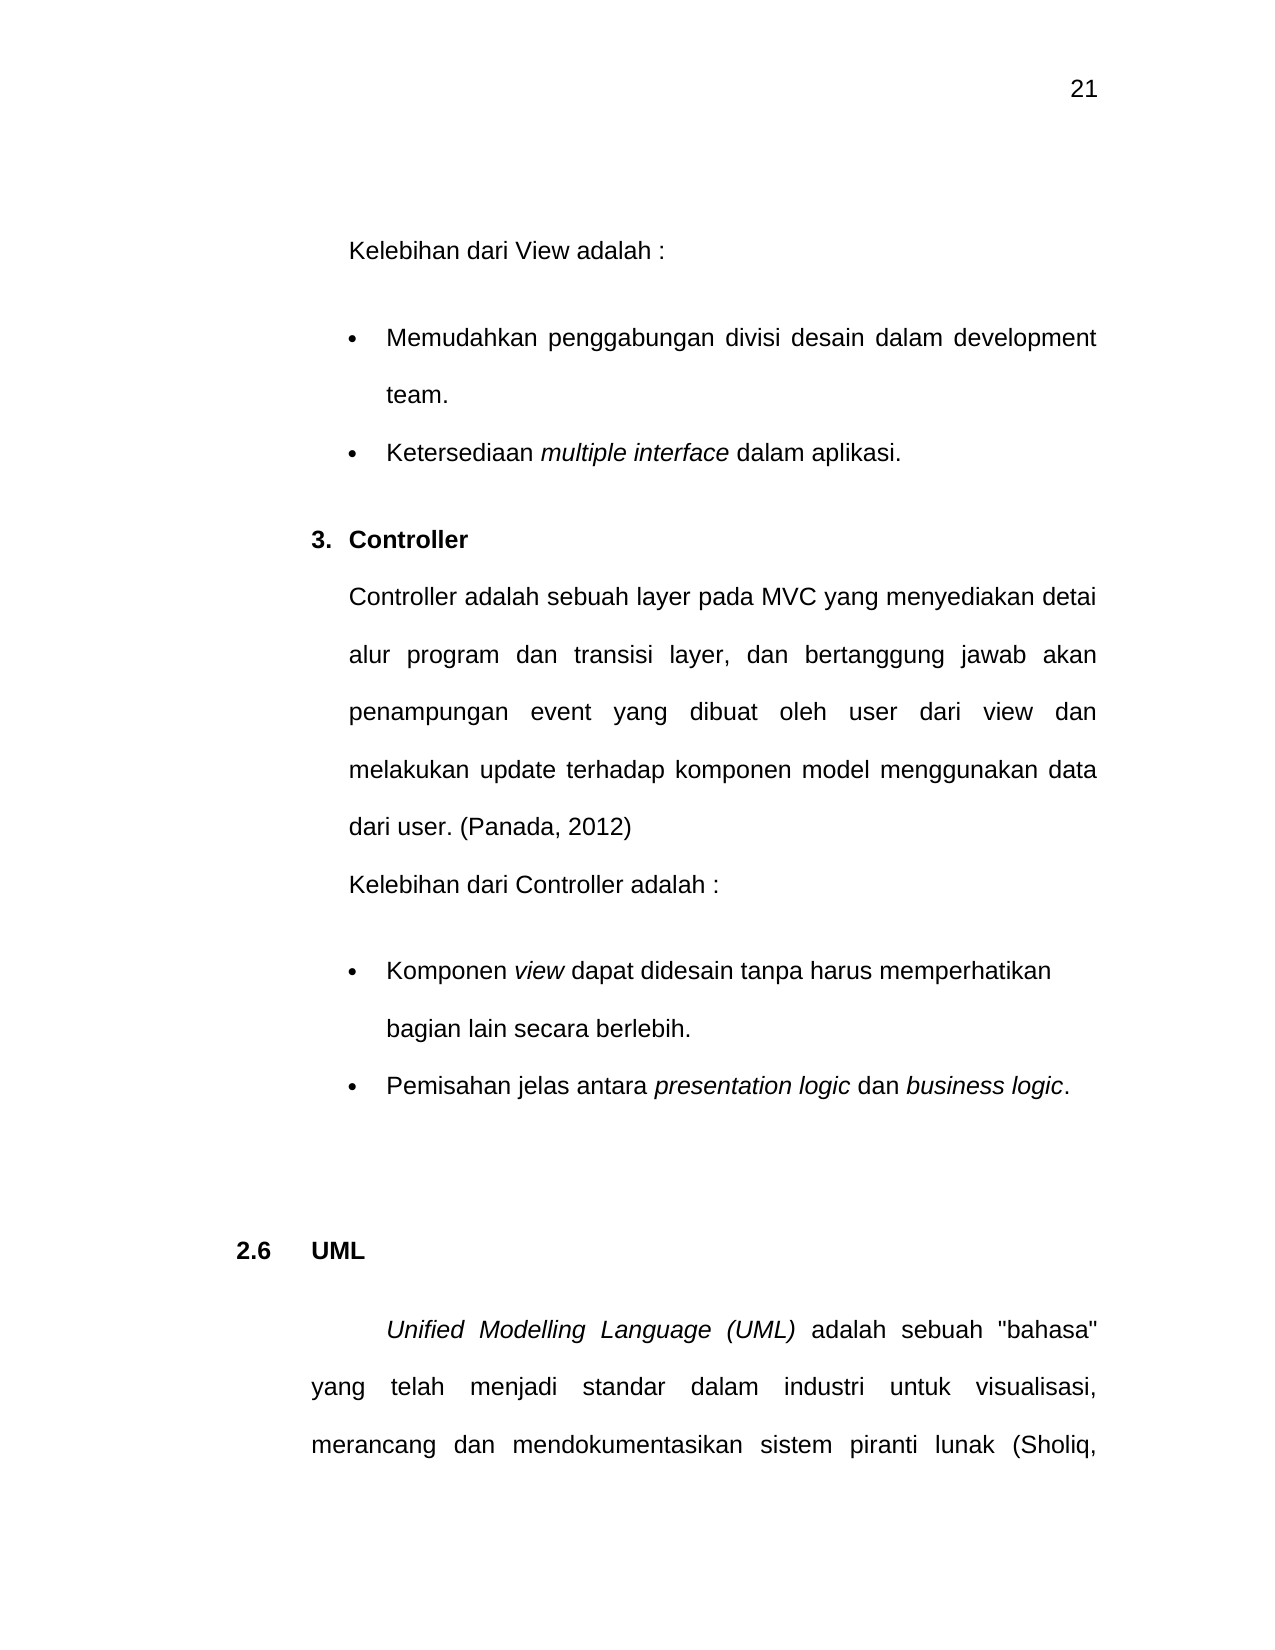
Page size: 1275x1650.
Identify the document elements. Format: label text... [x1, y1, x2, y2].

list Kelebihan dari View adalah : [349, 236, 1098, 265]
text 2.6 UML [236, 1236, 1098, 1265]
list Controller [311, 524, 1098, 553]
list Pemisahan jelas antara presentation logic dan business logic. [349, 1071, 1098, 1100]
list Controller adalah sebuah layer pada MVC yang menyediakan detai alur program dan transisi layer, dan bertanggung jawab akan penampungan event yang dibuat oleh user dari view dan melakukan update terhadap komponen model menggunakan data dari user. (Panada, 2012) [349, 582, 1098, 841]
list Memudahkan penggabungan divisi desain dalam development team. [349, 323, 1098, 409]
list Komponen view dapat didesain tanpa harus memperhatikan bagian lain secara berlebih. [349, 956, 1098, 1042]
list Ketersediaan multiple interface dalam aplikasi. [349, 438, 1098, 467]
list Kelebihan dari Controller adalah : [349, 869, 1098, 898]
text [311, 1314, 1098, 1458]
